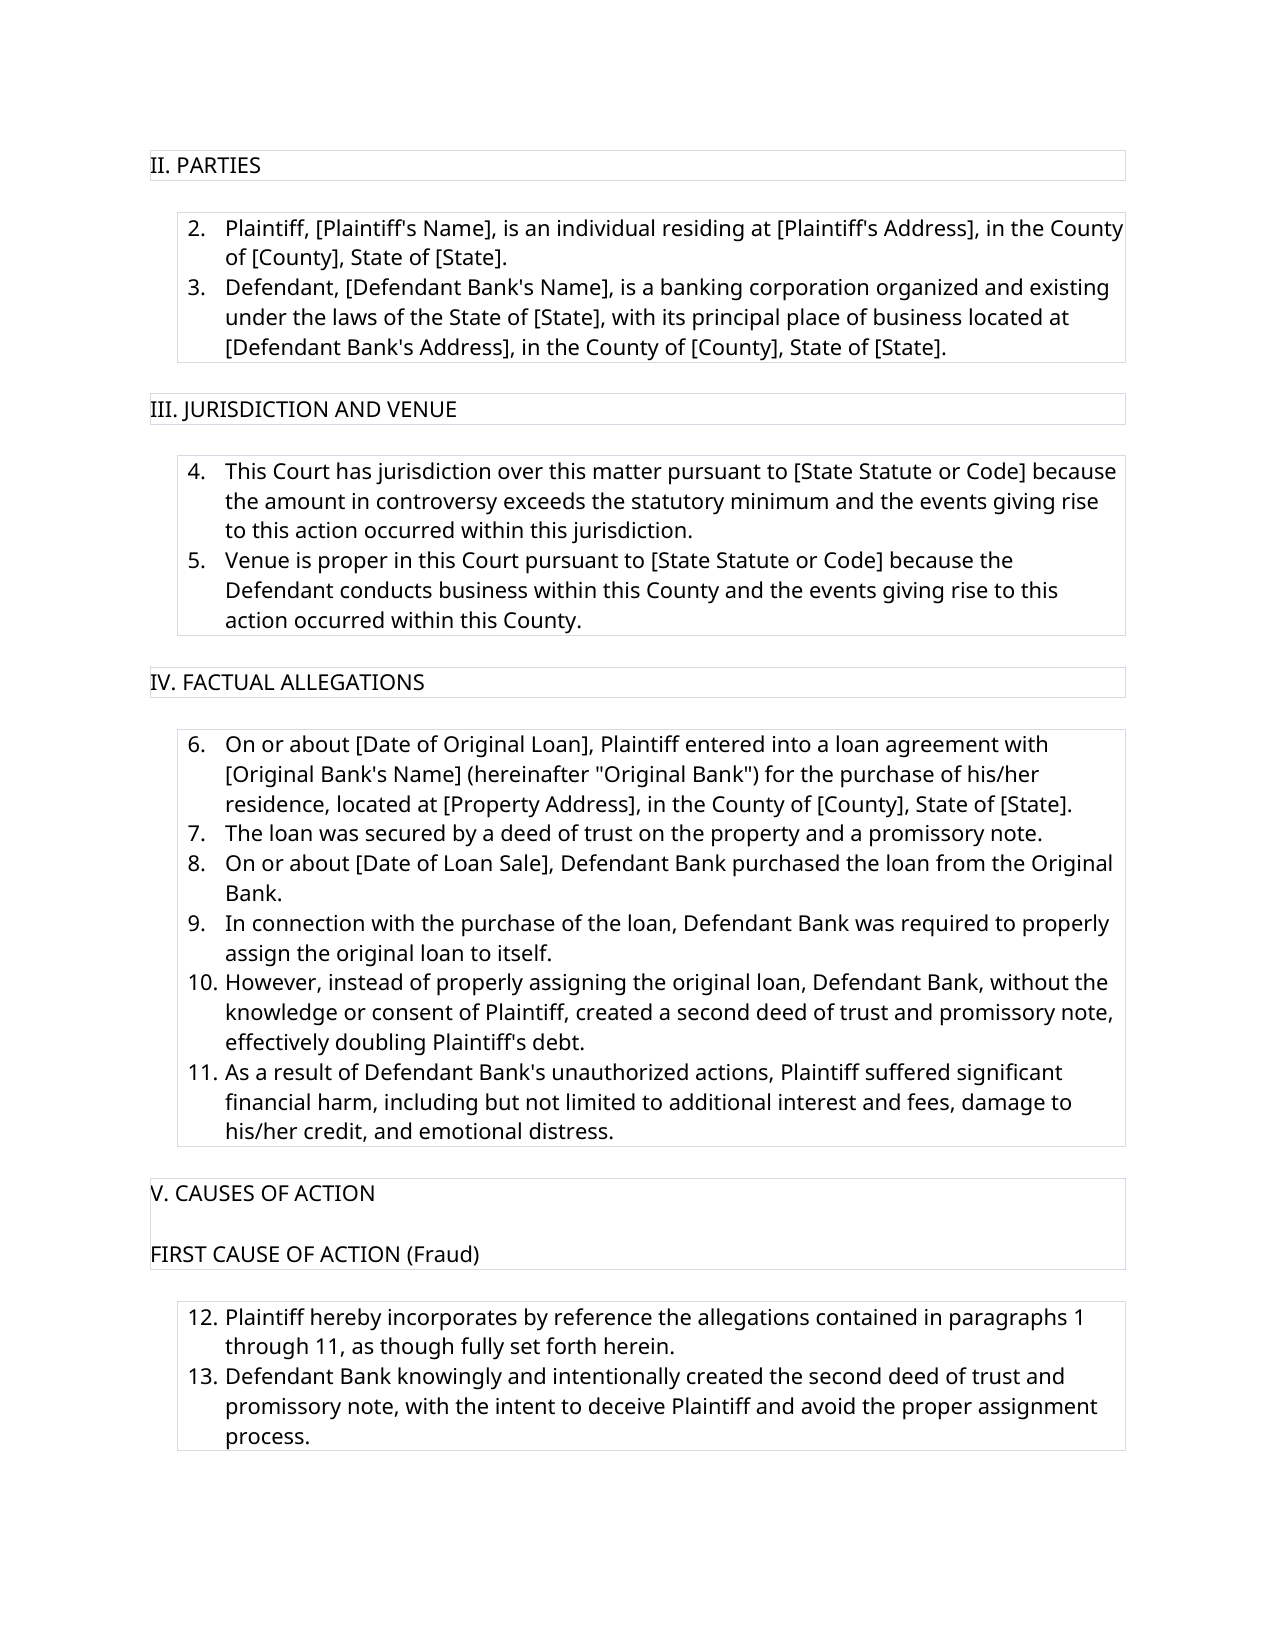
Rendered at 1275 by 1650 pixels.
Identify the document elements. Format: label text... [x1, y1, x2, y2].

text V. CAUSES OF ACTION [151, 1179, 1125, 1208]
list However, instead of properly assigning the original loan, Defendant Bank, without the knowledge or consent of Plaintiff, created a second deed of trust and promissory note, effectively doubling Plaintiff's debt. [178, 967, 1125, 1056]
list Venue is proper in this Court pursuant to [State Statute or Code] because the Defendant conducts business within this County and the events giving rise to this action occurred within this County. [178, 545, 1125, 635]
text II. PARTIES [151, 151, 1125, 180]
list In connection with the purchase of the loan, Defendant Bank was required to properly assign the original loan to itself. [178, 907, 1125, 967]
list Plaintiff hereby incorporates by reference the allegations contained in paragraphs 1 through 11, as though fully set forth herein. [178, 1302, 1125, 1361]
list Defendant Bank knowingly and intentionally created the second deed of trust and promissory note, with the intent to deceive Plaintiff and avoid the proper assignment process. [178, 1361, 1125, 1450]
text III. JURISDICTION AND VENUE [151, 394, 1125, 424]
list The loan was secured by a deed of trust on the property and a promissory note. [178, 818, 1125, 848]
list Defendant, [Defendant Bank's Name], is a banking corporation organized and existing under the laws of the State of [State], with its principal place of business located at [Defendant Bank's Address], in the County of [County], State of [State]. [178, 272, 1125, 362]
text IV. FACTUAL ALLEGATIONS [151, 668, 1125, 697]
list On or about [Date of Original Loan], Plaintiff entered into a loan agreement with [Original Bank's Name] (hereinafter "Original Bank") for the purchase of his/her residence, located at [Property Address], in the County of [County], State of [State]. [178, 730, 1125, 818]
list This Court has jurisdiction over this matter pursuant to [State Statute or Code] because the amount in controversy exceeds the statutory minimum and the events giving rise to this action occurred within this jurisdiction. [178, 456, 1125, 545]
list On or about [Date of Loan Sale], Defendant Bank purchased the loan from the Original Bank. [178, 848, 1125, 907]
list Plaintiff, [Plaintiff's Name], is an individual residing at [Plaintiff's Address], in the County of [County], State of [State]. [178, 213, 1125, 272]
list As a result of Defendant Bank's unauthorized actions, Plaintiff suffered significant financial harm, including but not limited to additional interest and fees, damage to his/her credit, and emotional distress. [178, 1056, 1125, 1146]
text FIRST CAUSE OF ACTION (Fraud) [151, 1239, 1125, 1269]
